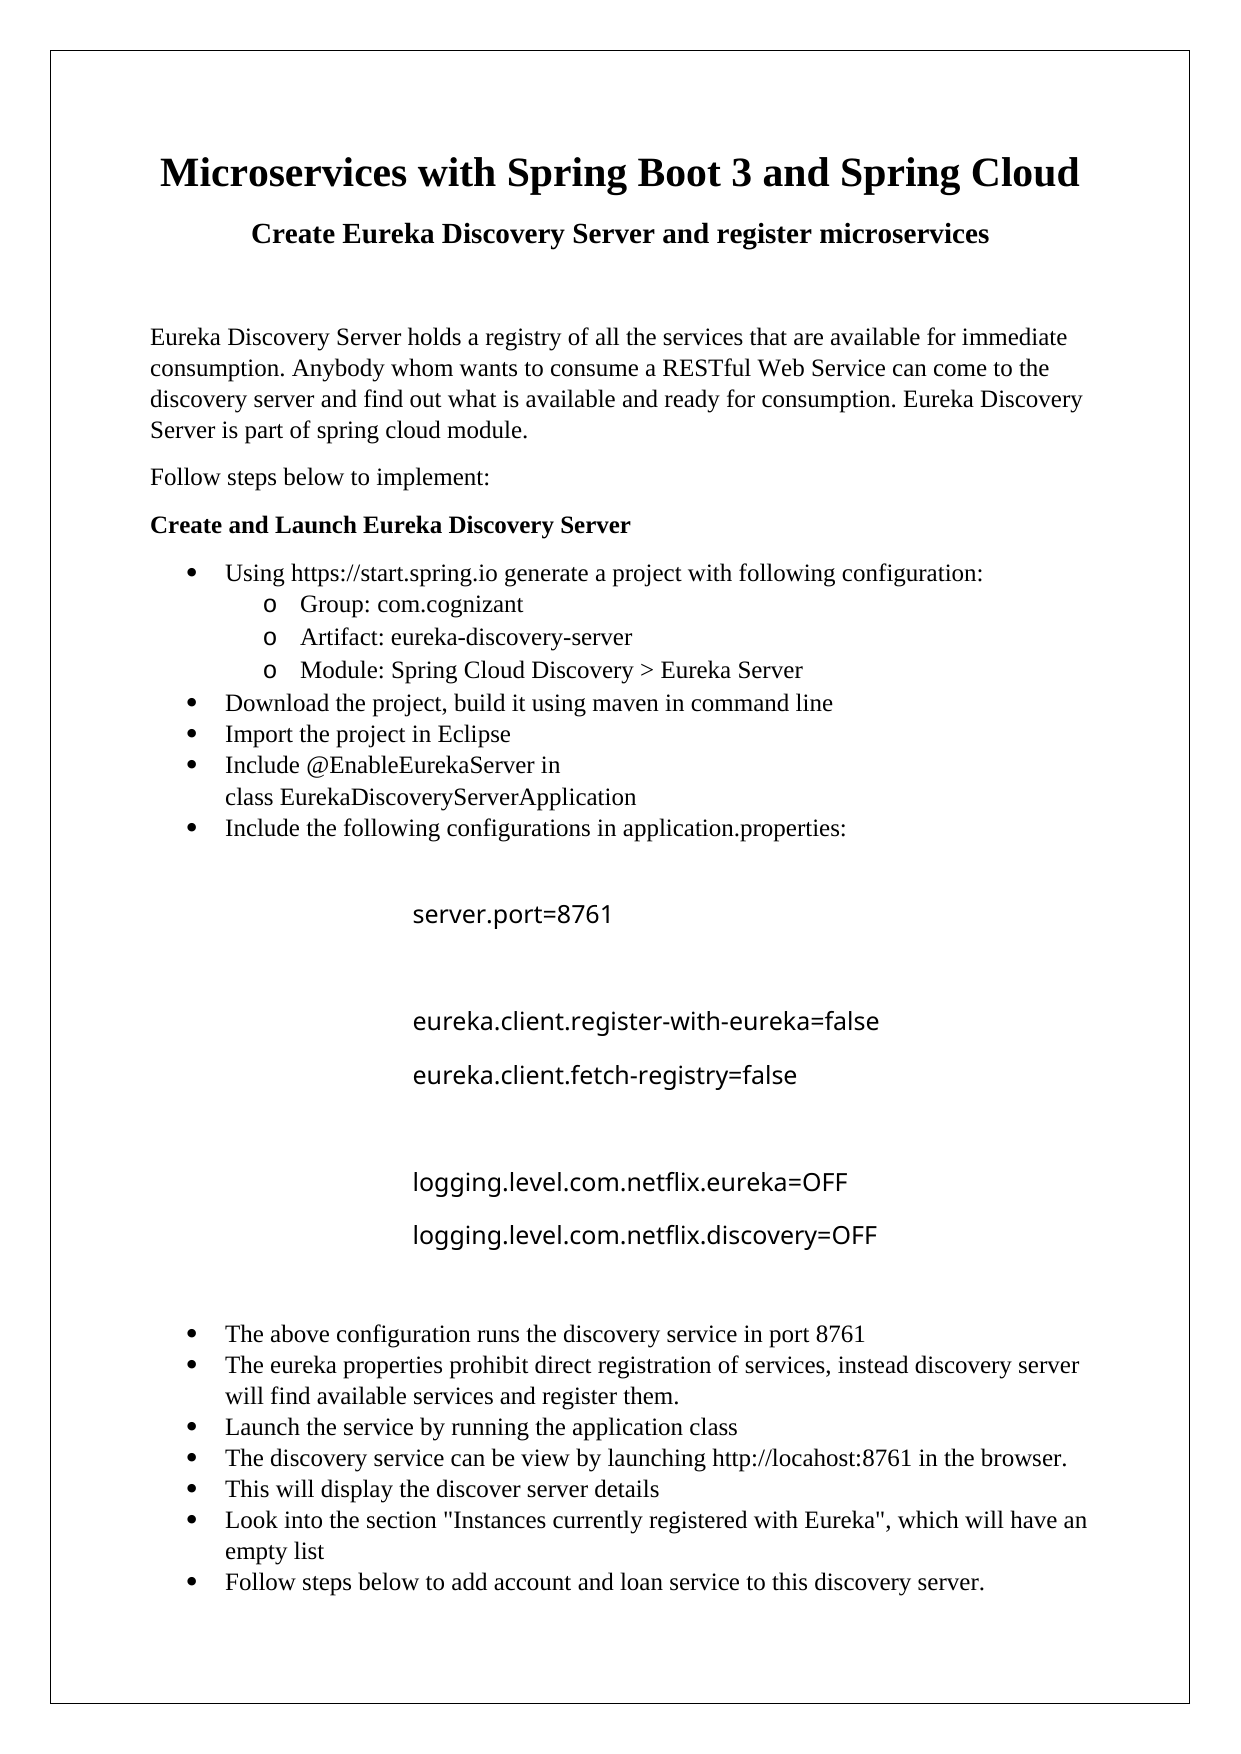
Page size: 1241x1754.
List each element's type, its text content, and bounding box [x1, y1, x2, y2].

text Create and Launch Eureka Discovery Server [150, 510, 1090, 539]
list Module: Spring Cloud Discovery > Eureka Server [262, 655, 1090, 686]
list Look into the section "Instances currently registered with Eureka", which will have an empty list [187, 1505, 1090, 1565]
list Group: com.cognizant [262, 589, 1090, 620]
list Launch the service by running the application class [187, 1412, 1090, 1441]
list The eureka properties prohibit direct registration of services, instead discovery server will find available services and register them. [187, 1350, 1090, 1410]
list This will display the discover server details [187, 1474, 1090, 1503]
list class EurekaDiscoveryServerApplication [225, 782, 1090, 810]
list Include @EnableEurekaServer in [187, 751, 1090, 779]
text eureka.client.fetch-registry=false [412, 1057, 1090, 1092]
list The discovery service can be view by launching http://locahost:8761 in the browser. [187, 1443, 1090, 1472]
list Import the project in Eclipse [187, 719, 1090, 748]
list Artifact: eureka-discovery-server [262, 622, 1090, 653]
text Create Eureka Discovery Server and register microservices [150, 216, 1090, 249]
text Eureka Discovery Server holds a registry of all the services that are available for immediate consumption. Anybody whom wants to consume a RESTful Web Service can come to the discovery server and find out what is available and ready for consumption. Eureka Discovery Server is part of spring cloud module. [150, 322, 1090, 443]
text server.port=8761 [412, 897, 1090, 931]
text logging.level.com.netflix.eureka=OFF [412, 1164, 1090, 1198]
text eureka.client.register-with-eureka=false [412, 1004, 1090, 1038]
list The above configuration runs the discovery service in port 8761 [187, 1319, 1090, 1348]
list Follow steps below to add account and loan service to this discovery server. [187, 1567, 1090, 1596]
list Download the project, build it using maven in command line [187, 688, 1090, 717]
text Microservices with Spring Boot 3 and Spring Cloud [150, 148, 1090, 196]
text Follow steps below to implement: [150, 462, 1090, 491]
text logging.level.com.netflix.discovery=OFF [412, 1218, 1090, 1252]
list Include the following configurations in application.properties: [187, 813, 1090, 841]
list Using https://start.spring.io generate a project with following configuration: [187, 558, 1090, 587]
